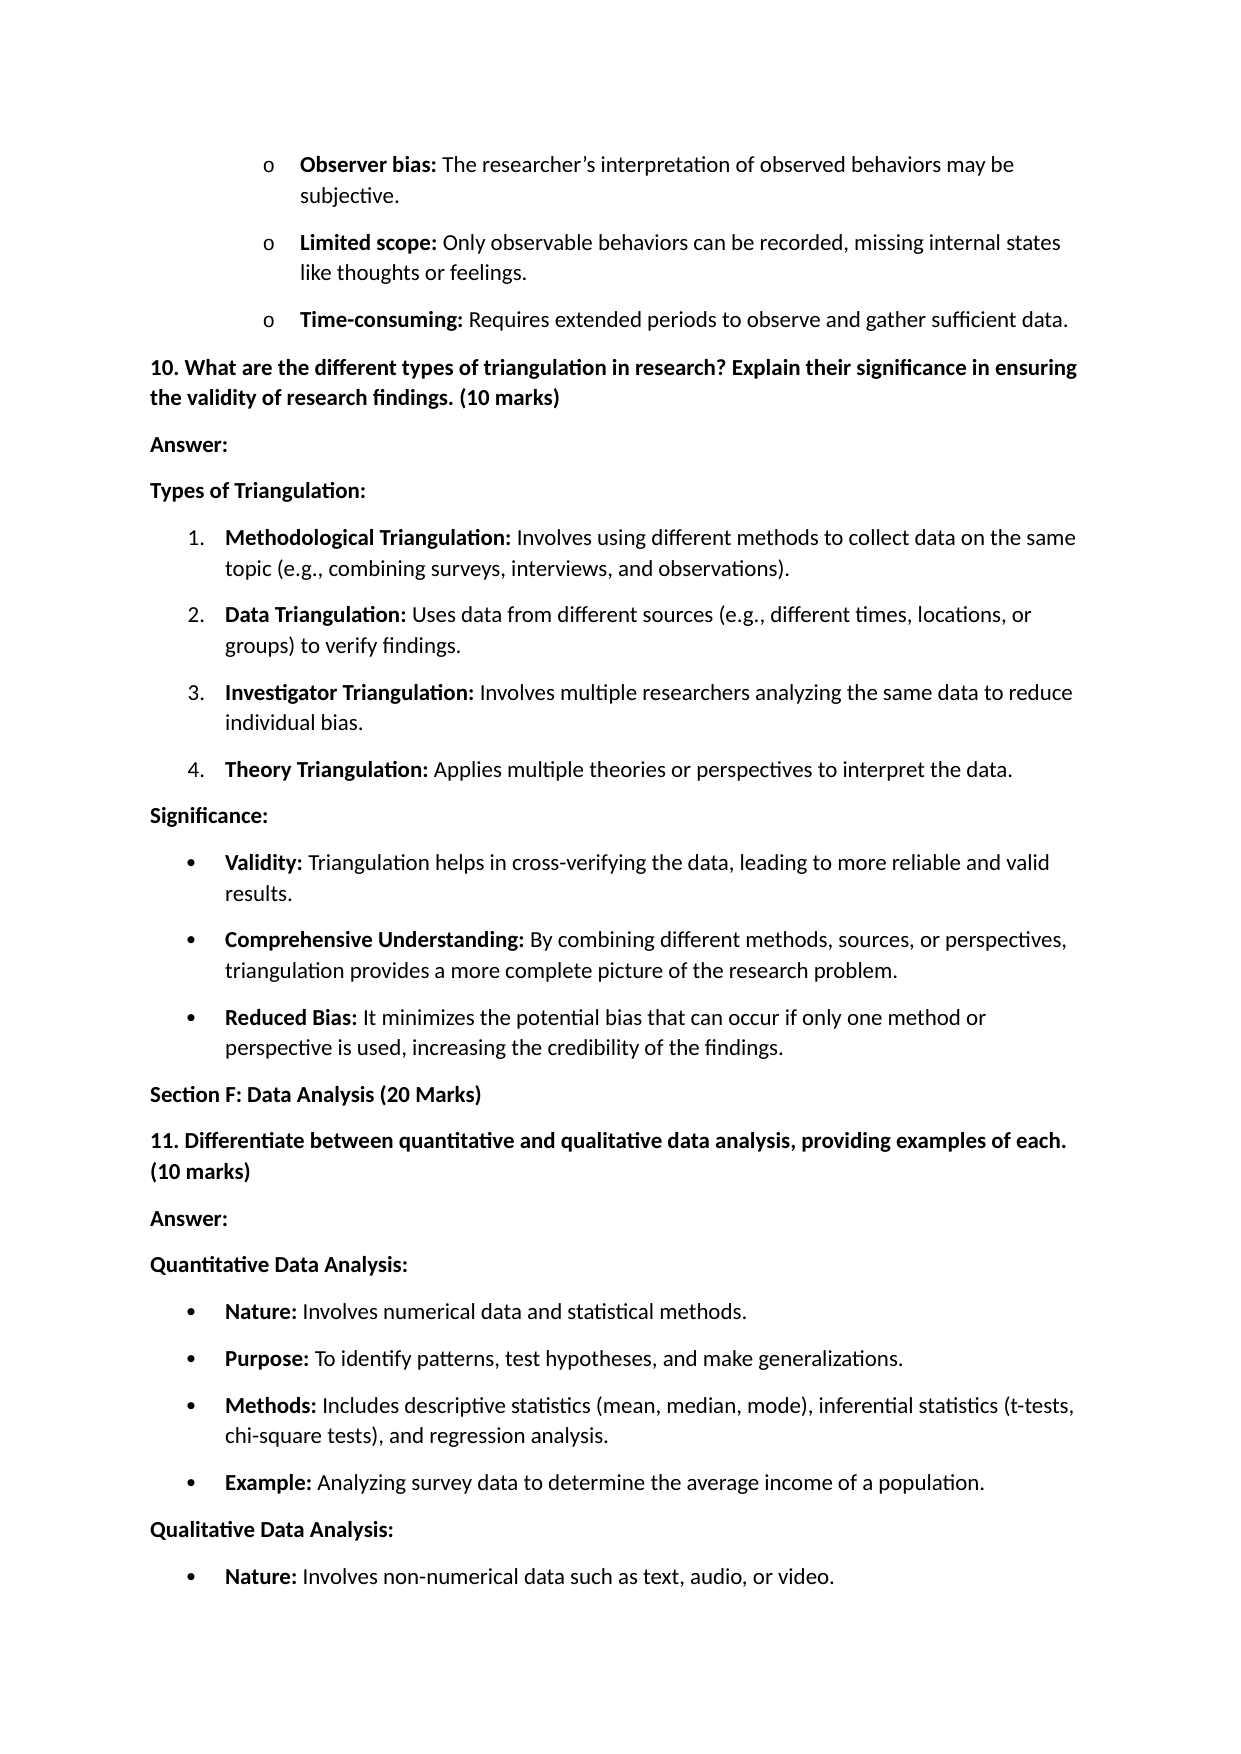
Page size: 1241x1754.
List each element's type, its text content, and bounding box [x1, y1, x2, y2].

list Observer bias: The researcher’s interpretation of observed behaviors may be subjective. [262, 150, 1090, 209]
list Data Triangulation: Uses data from different sources (e.g., different times, locations, or groups) to verify findings. [187, 601, 1090, 659]
text 10. What are the different types of triangulation in research? Explain their significance in ensuring the validity of research findings. (10 marks) [150, 353, 1090, 411]
list Comprehensive Understanding: By combining different methods, sources, or perspectives, triangulation provides a more complete picture of the research problem. [187, 926, 1090, 984]
list Time-consuming: Requires extended periods to observe and gather sufficient data. [262, 305, 1090, 334]
text Answer: [150, 430, 1090, 458]
text Significance: [150, 802, 1090, 829]
list Theory Triangulation: Applies multiple theories or perspectives to interpret the data. [187, 755, 1090, 783]
list Validity: Triangulation helps in cross-verifying the data, leading to more reliable and valid results. [187, 848, 1090, 907]
text Types of Triangulation: [150, 477, 1090, 504]
text Qualitative Data Analysis: [150, 1515, 1090, 1543]
list Methods: Includes descriptive statistics (mean, median, mode), inferential statistics (t-tests, chi-square tests), and regression analysis. [187, 1391, 1090, 1449]
list Methodological Triangulation: Involves using different methods to collect data on the same topic (e.g., combining surveys, interviews, and observations). [187, 523, 1090, 582]
list Nature: Involves numerical data and statistical methods. [187, 1297, 1090, 1325]
text 11. Differentiate between quantitative and qualitative data analysis, providing examples of each. (10 marks) [150, 1127, 1090, 1185]
text Section F: Data Analysis (20 Marks) [150, 1080, 1090, 1108]
text Quantitative Data Analysis: [150, 1251, 1090, 1278]
list Investigator Triangulation: Involves multiple researchers analyzing the same data to reduce individual bias. [187, 678, 1090, 736]
text Answer: [150, 1204, 1090, 1232]
list Limited scope: Only observable behaviors can be recorded, missing internal states like thoughts or feelings. [262, 228, 1090, 286]
list Reduced Bias: It minimizes the potential bias that can occur if only one method or perspective is used, increasing the credibility of the findings. [187, 1003, 1090, 1061]
list Example: Analyzing survey data to determine the average income of a population. [187, 1468, 1090, 1496]
list Purpose: To identify patterns, test hypotheses, and make generalizations. [187, 1344, 1090, 1372]
list Nature: Involves non-numerical data such as text, audio, or video. [187, 1562, 1090, 1590]
